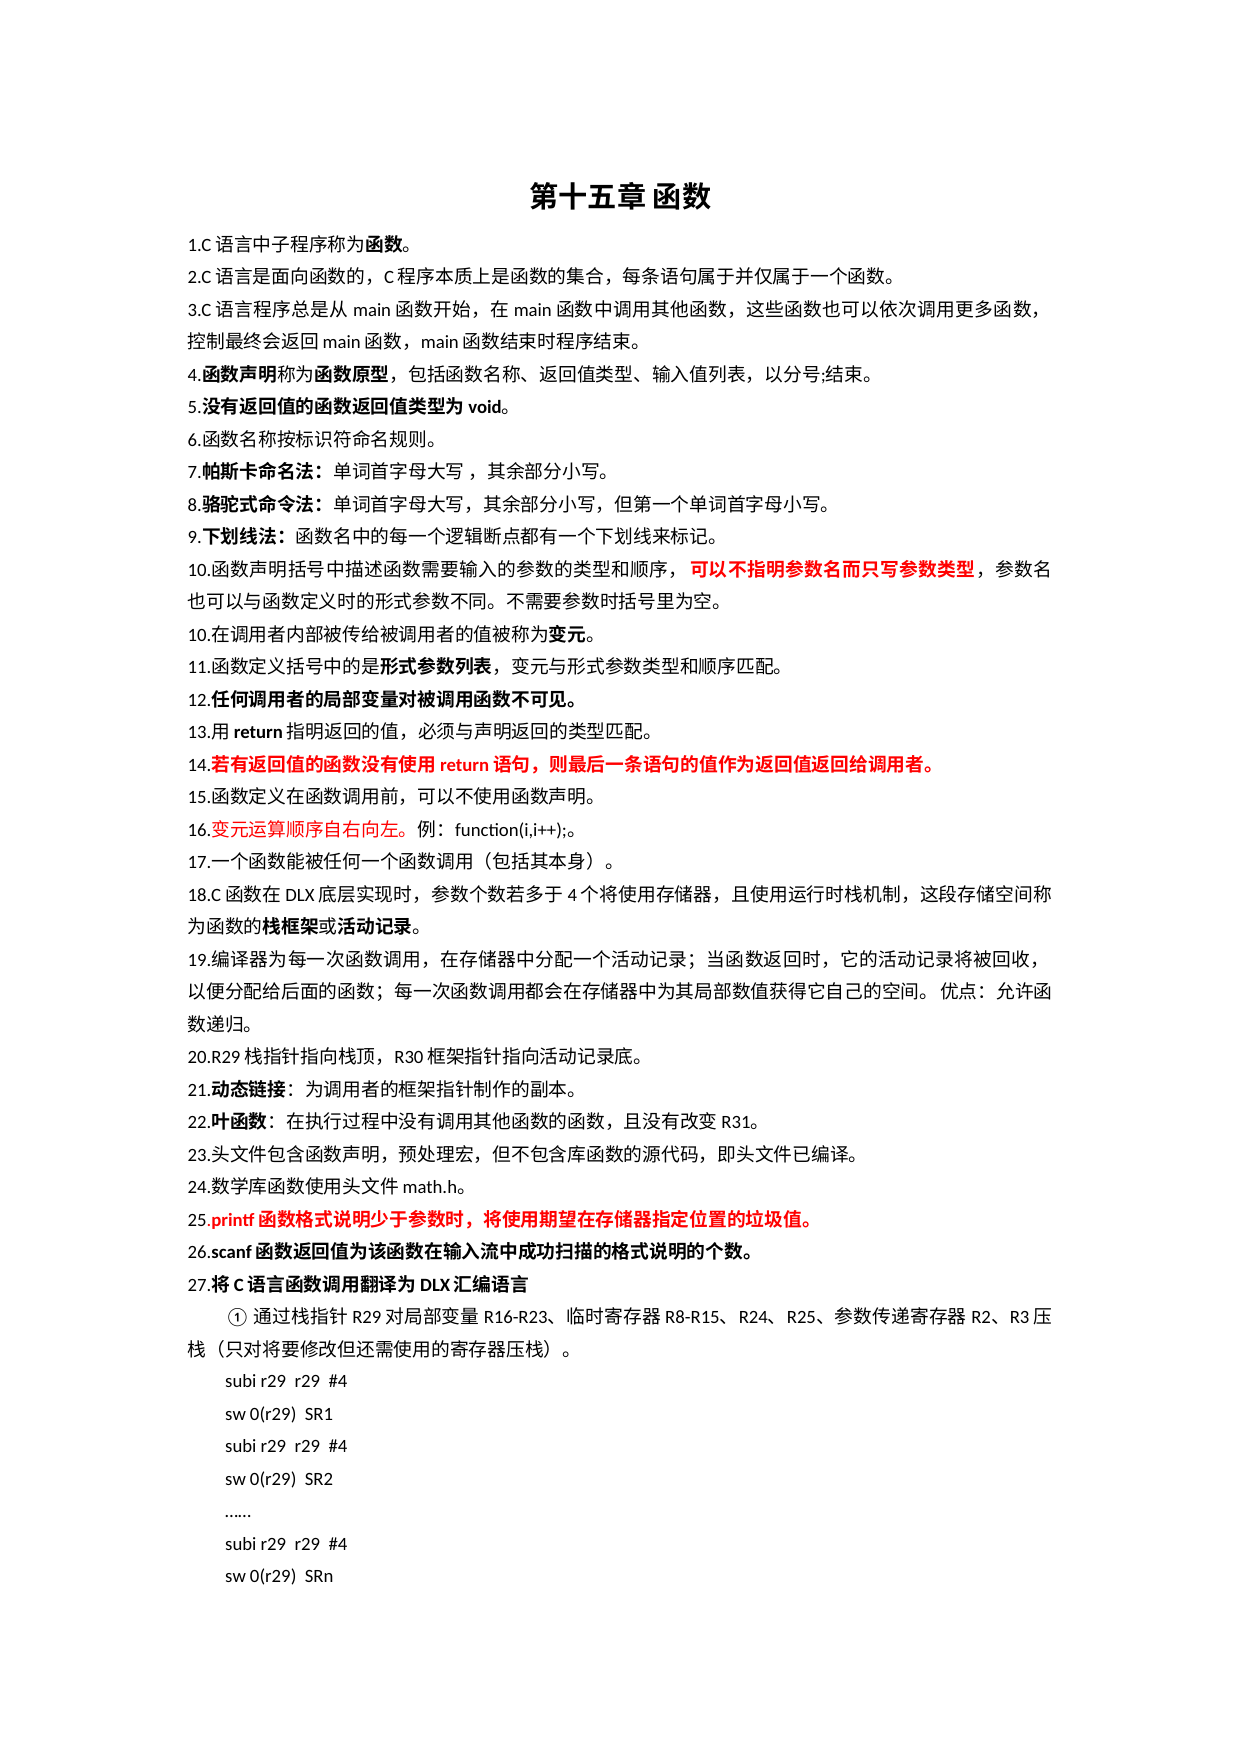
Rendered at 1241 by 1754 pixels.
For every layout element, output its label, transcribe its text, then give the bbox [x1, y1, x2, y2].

text subi r29 r29 #4 [187, 1429, 1053, 1462]
text 24.数学库函数使用头文件math.h。 [187, 1169, 1053, 1202]
text 6.函数名称按标识符命名规则。 [187, 422, 1053, 454]
text sw 0(r29) SR2 [187, 1462, 1053, 1494]
text 14.若有返回值的函数没有使用return语句，则最后一条语句的值作为返回值返回给调用者。 [187, 747, 1053, 779]
text 11.函数定义括号中的是形式参数列表，变元与形式参数类型和顺序匹配。 [187, 649, 1053, 682]
text 18.C函数在DLX底层实现时，参数个数若多于4个将使用存储器，且使用运行时栈机制，这段存储空间称为函数的栈框架或活动记录。 [187, 877, 1053, 942]
text 7.帕斯卡命名法：单词首字母大写 ，其余部分小写。 [187, 454, 1053, 487]
text 15.函数定义在函数调用前，可以不使用函数声明。 [187, 779, 1053, 812]
text 17.一个函数能被任何一个函数调用（包括其本身）。 [187, 844, 1053, 877]
text 27.将C语言函数调用翻译为DLX汇编语言 [187, 1267, 1053, 1299]
text subi r29 r29 #4 [187, 1527, 1053, 1559]
text 21.动态链接：为调用者的框架指针制作的副本。 [187, 1072, 1053, 1104]
text 2.C语言是面向函数的，C程序本质上是函数的集合，每条语句属于并仅属于一个函数。 [187, 259, 1053, 292]
text 13.用return指明返回的值，必须与声明返回的类型匹配。 [187, 714, 1053, 747]
text 1.C语言中子程序称为函数。 [187, 227, 1053, 259]
text sw 0(r29) SRn [187, 1559, 1053, 1592]
text sw 0(r29) SR1 [187, 1397, 1053, 1429]
text 20.R29栈指针指向栈顶，R30框架指针指向活动记录底。 [187, 1039, 1053, 1072]
text 22.叶函数：在执行过程中没有调用其他函数的函数，且没有改变R31。 [187, 1104, 1053, 1137]
text 23.头文件包含函数声明，预处理宏，但不包含库函数的源代码，即头文件已编译。 [187, 1137, 1053, 1169]
text 4.函数声明称为函数原型，包括函数名称、返回值类型、输入值列表，以分号;结束。 [187, 357, 1053, 389]
text 26.scanf函数返回值为该函数在输入流中成功扫描的格式说明的个数。 [187, 1234, 1053, 1267]
text 25.printf函数格式说明少于参数时，将使用期望在存储器指定位置的垃圾值。 [187, 1202, 1053, 1234]
text 第十五章 函数 [187, 162, 1053, 227]
text 8.骆驼式命令法：单词首字母大写，其余部分小写，但第一个单词首字母小写。 [187, 487, 1053, 519]
text 10.在调用者内部被传给被调用者的值被称为变元。 [187, 617, 1053, 649]
text 9.下划线法：函数名中的每一个逻辑断点都有一个下划线来标记。 [187, 519, 1053, 552]
text …… [187, 1494, 1053, 1527]
text ①通过栈指针R29对局部变量R16-R23、临时寄存器R8-R15、R24、R25、参数传递寄存器R2、R3压栈（只对将要修改但还需使用的寄存器压栈）。 [187, 1299, 1053, 1364]
text 10.函数声明括号中描述函数需要输入的参数的类型和顺序，可以不指明参数名而只写参数类型，参数名也可以与函数定义时的形式参数不同。不需要参数时括号里为空。 [187, 552, 1053, 617]
text 12.任何调用者的局部变量对被调用函数不可见。 [187, 682, 1053, 714]
text 5.没有返回值的函数返回值类型为void。 [187, 389, 1053, 422]
text subi r29 r29 #4 [187, 1364, 1053, 1397]
text 3.C语言程序总是从main函数开始，在main函数中调用其他函数，这些函数也可以依次调用更多函数，控制最终会返回main函数，main函数结束时程序结束。 [187, 292, 1053, 357]
text 19.编译器为每一次函数调用，在存储器中分配一个活动记录；当函数返回时，它的活动记录将被回收，以便分配给后面的函数；每一次函数调用都会在存储器中为其局部数值获得它自己的空间。优点：允许函数递归。 [187, 942, 1053, 1039]
text 16.变元运算顺序自右向左。例：function(i,i++);。 [187, 812, 1053, 844]
